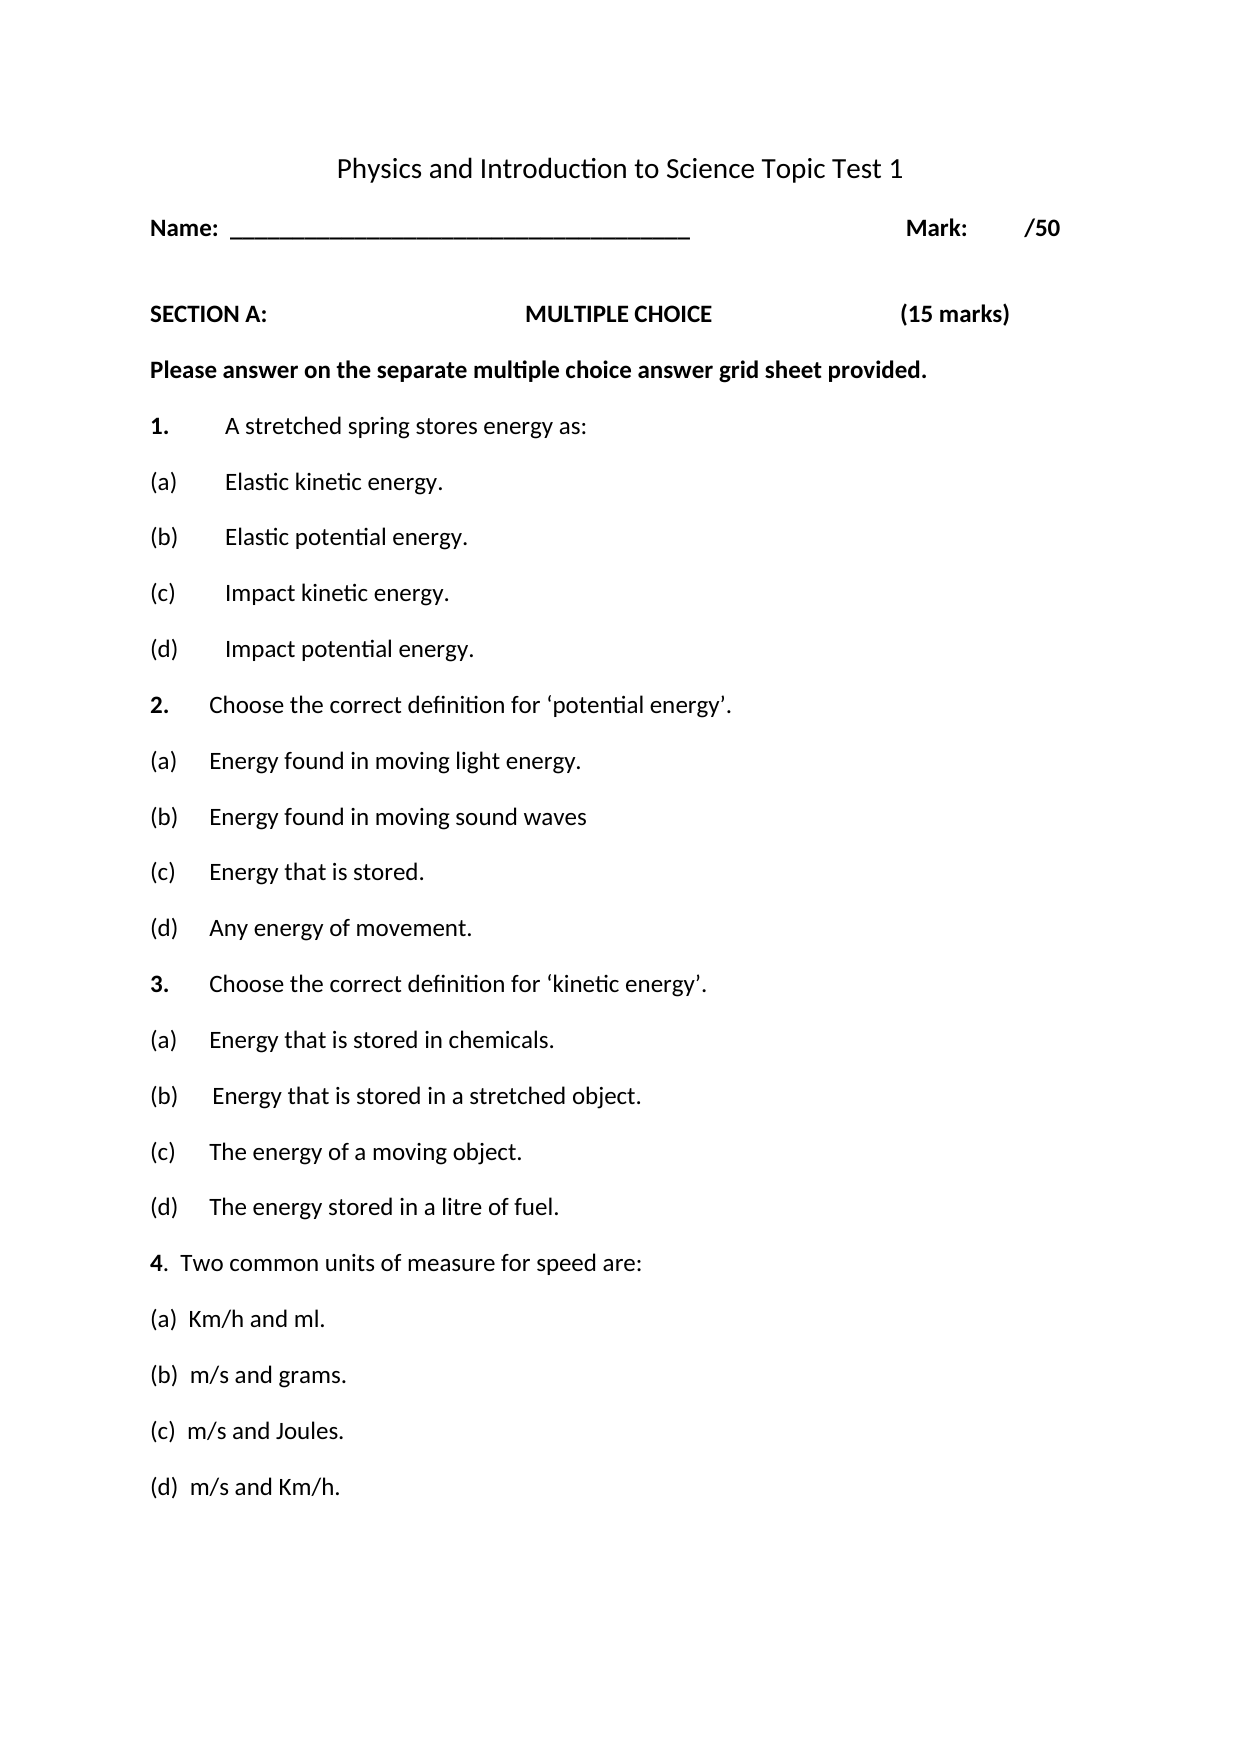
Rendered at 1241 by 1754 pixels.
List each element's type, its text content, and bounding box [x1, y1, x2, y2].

text (a) Energy found in moving light energy. [150, 745, 1090, 775]
text (c) The energy of a moving object. [150, 1136, 1090, 1166]
text (d) Any energy of movement. [150, 912, 1090, 943]
text SECTION A: MULTIPLE CHOICE (15 marks) [150, 298, 1141, 329]
text (d) m/s and Km/h. [150, 1471, 1090, 1501]
text 4. Two common units of measure for speed are: [150, 1247, 1090, 1278]
text (b) Elastic potential energy. [150, 521, 1090, 552]
text (a) Km/h and ml. [150, 1303, 1090, 1334]
text (b) Energy found in moving sound waves [150, 801, 1090, 831]
text (d) Impact potential energy. [150, 633, 1090, 664]
text (c) Impact kinetic energy. [150, 577, 1090, 608]
text Physics and Introduction to Science Topic Test 1 [150, 150, 1090, 186]
text (c) Energy that is stored. [150, 856, 1090, 887]
text 2. Choose the correct definition for ‘potential energy’. [150, 689, 1090, 719]
text (b) Energy that is stored in a stretched object. [150, 1080, 1090, 1110]
text 3. Choose the correct definition for ‘kinetic energy’. [150, 968, 1090, 999]
text Please answer on the separate multiple choice answer grid sheet provided. [150, 354, 1090, 384]
text (d) The energy stored in a litre of fuel. [150, 1191, 1090, 1222]
text (a) Elastic kinetic energy. [150, 466, 1090, 496]
text Name: _____________________________________ Mark: /50 [150, 212, 1141, 242]
text 1. A stretched spring stores energy as: [150, 410, 1090, 440]
text (a) Energy that is stored in chemicals. [150, 1024, 1090, 1054]
text (b) m/s and grams. [150, 1359, 1090, 1389]
text (c) m/s and Joules. [150, 1415, 1090, 1445]
